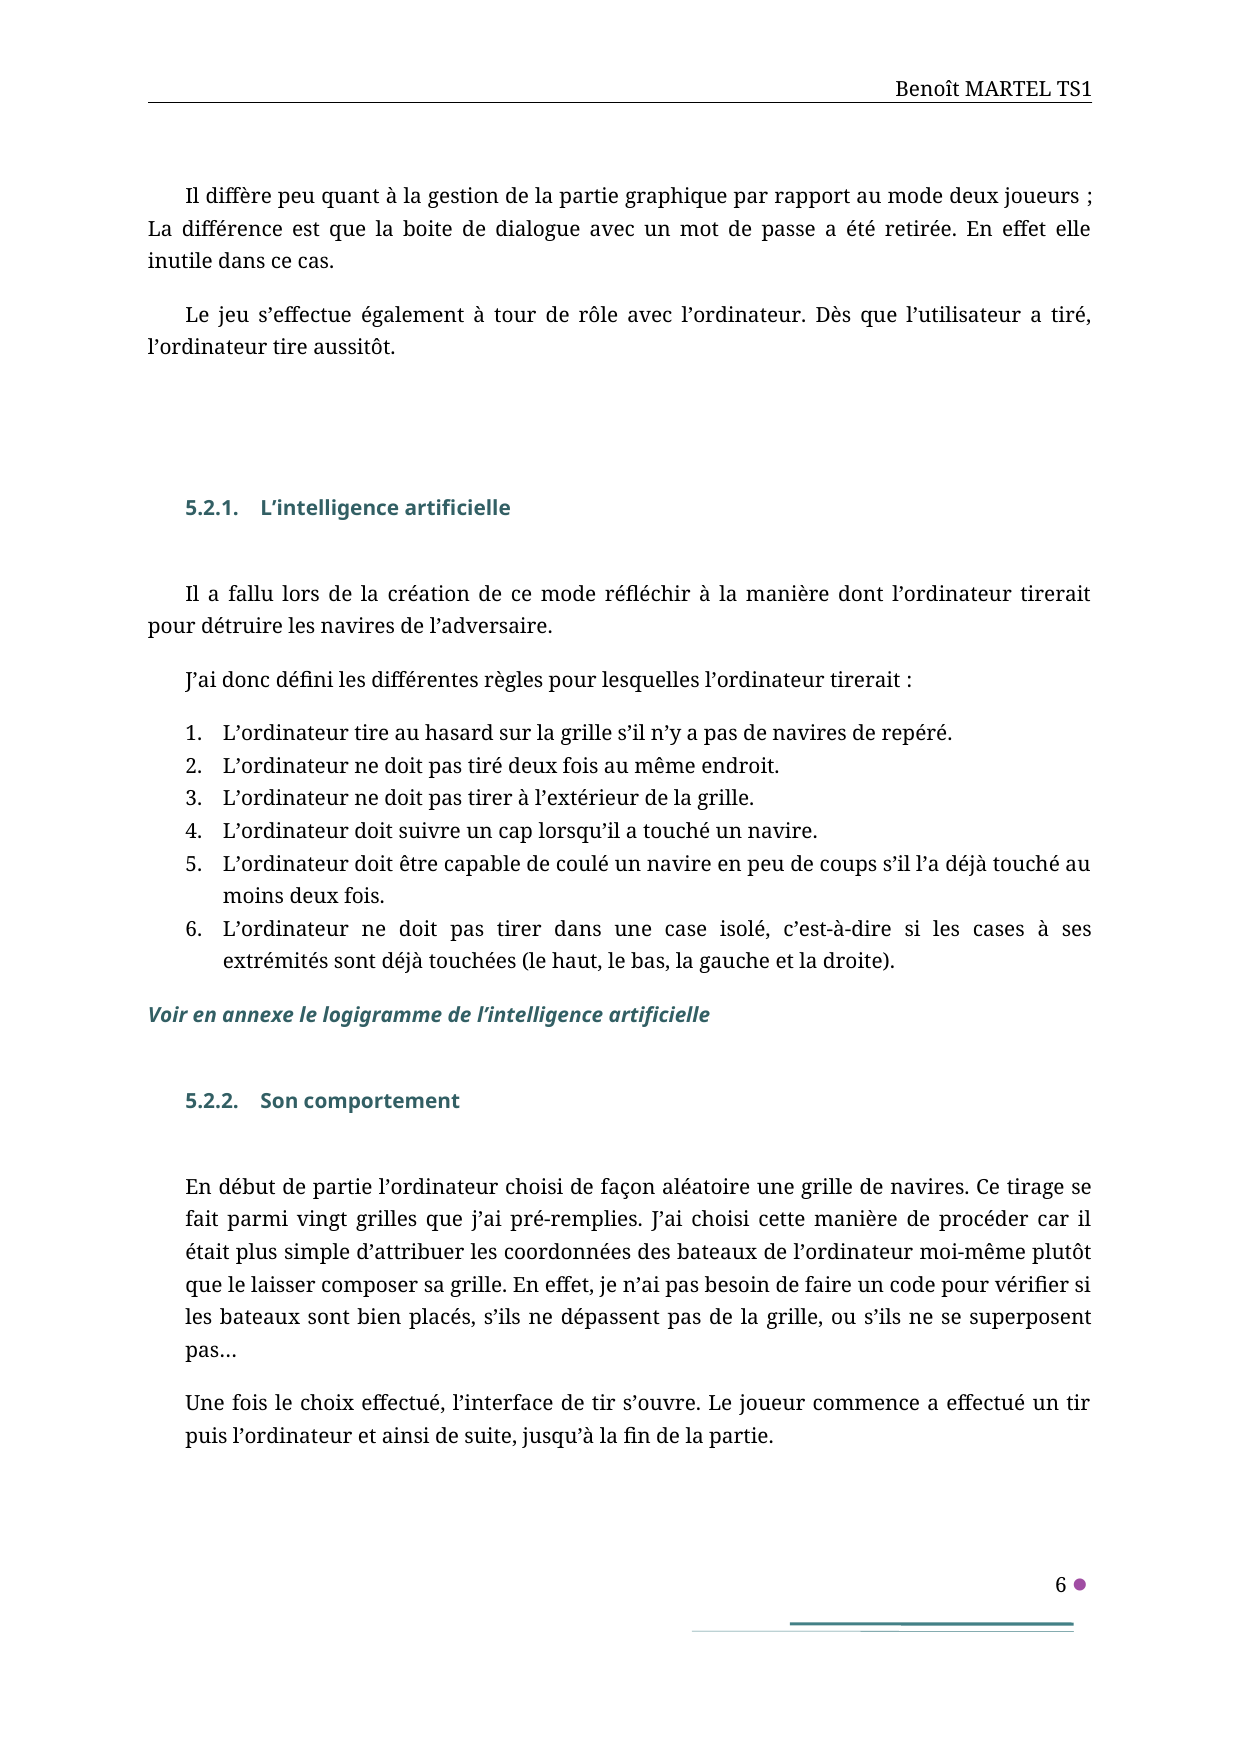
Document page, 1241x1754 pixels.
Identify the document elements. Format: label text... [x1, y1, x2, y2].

list L’ordinateur ne doit pas tirer dans une case isolé, c’est-à-dire si les cases à ses extrémités sont déjà touchées (le haut, le bas, la gauche et la droite). [185, 914, 1092, 975]
text Une fois le choix effectué, l’interface de tir s’ouvre. Le joueur commence a effectué un tir puis l’ordinateur et ainsi de suite, jusqu’à la fin de la partie. [185, 1388, 1092, 1449]
text En début de partie l’ordinateur choisi de façon aléatoire une grille de navires. Ce tirage se fait parmi vingt grilles que j’ai pré-remplies. J’ai choisi cette manière de procéder car il était plus simple d’attribuer les coordonnées des bateaux de l’ordinateur moi-même plutôt que le laisser composer sa grille. En effet, je n’ai pas besoin de faire un code pour vérifier si les bateaux sont bien placés, s’ils ne dépassent pas de la grille, ou s’ils ne se superposent pas… [185, 1172, 1092, 1363]
list L’ordinateur doit suivre un cap lorsqu’il a touché un navire. [185, 816, 1092, 844]
subtitle L’intelligence artificielle [185, 493, 1092, 521]
text J’ai donc défini les différentes règles pour lesquelles l’ordinateur tirerait : [148, 665, 1092, 693]
subtitle Son comportement [185, 1086, 1092, 1114]
text Le jeu s’effectue également à tour de rôle avec l’ordinateur. Dès que l’utilisateur a tiré, l’ordinateur tire aussitôt. [148, 300, 1092, 361]
list L’ordinateur doit être capable de coulé un navire en peu de coups s’il l’a déjà touché au moins deux fois. [185, 849, 1092, 910]
text Il a fallu lors de la création de ce mode réfléchir à la manière dont l’ordinateur tirerait pour détruire les navires de l’adversaire. [148, 579, 1092, 640]
list L’ordinateur ne doit pas tirer à l’extérieur de la grille. [185, 783, 1092, 812]
list L’ordinateur tire au hasard sur la grille s’il n’y a pas de navires de repéré. [185, 718, 1092, 747]
subtitle Voir en annexe le logigramme de l’intelligence artificielle [148, 1000, 1092, 1028]
list L’ordinateur ne doit pas tiré deux fois au même endroit. [185, 751, 1092, 779]
text Il diffère peu quant à la gestion de la partie graphique par rapport au mode deux joueurs ; La différence est que la boite de dialogue avec un mot de passe a été retirée. En effet elle inutile dans ce cas. [148, 181, 1092, 275]
